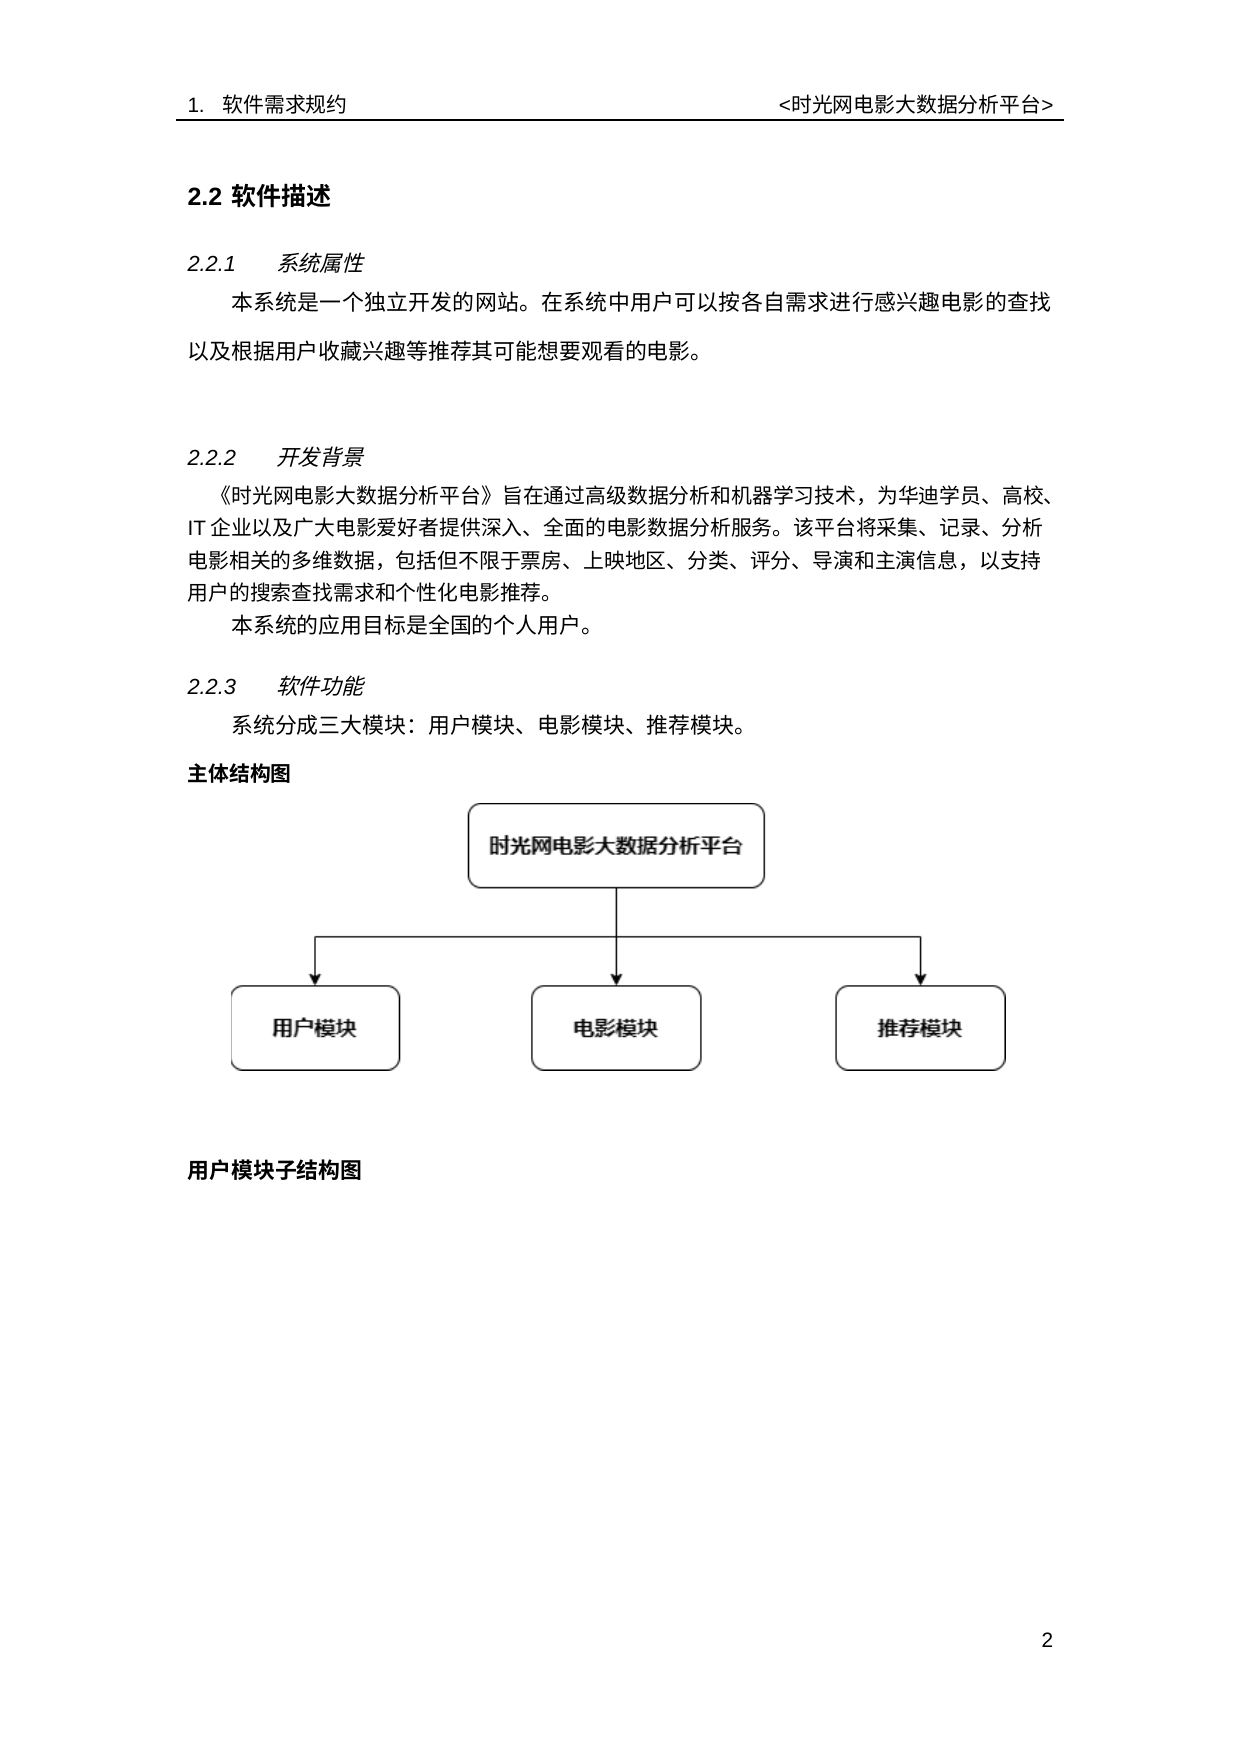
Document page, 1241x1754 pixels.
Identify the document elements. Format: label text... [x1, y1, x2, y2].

subtitle 开发背景 [187, 439, 1053, 472]
picture [231, 803, 1006, 1071]
text 主体结构图 [187, 756, 1053, 788]
text 《时光网电影大数据分析平台》旨在通过高级数据分析和机器学习技术，为华迪学员、高校、IT企业以及广大电影爱好者提供深入、全面的电影数据分析服务。该平台将采集、记录、分析电影相关的多维数据，包括但不限于票房、上映地区、分类、评分、导演和主演信息，以支持用户的搜索查找需求和个性化电影推荐。 [187, 478, 1053, 608]
text 本系统是一个独立开发的网站。在系统中用户可以按各自需求进行感兴趣电影的查找以及根据用户收藏兴趣等推荐其可能想要观看的电影。 [187, 284, 1053, 366]
text 用户模块子结构图 [187, 1153, 1053, 1186]
subtitle 软件描述 [187, 162, 1053, 227]
subtitle 系统属性 [187, 246, 1053, 278]
text 系统分成三大模块：用户模块、电影模块、推荐模块。 [187, 707, 1053, 740]
subtitle 软件功能 [187, 669, 1053, 701]
text 本系统的应用目标是全国的个人用户。 [187, 608, 1053, 640]
